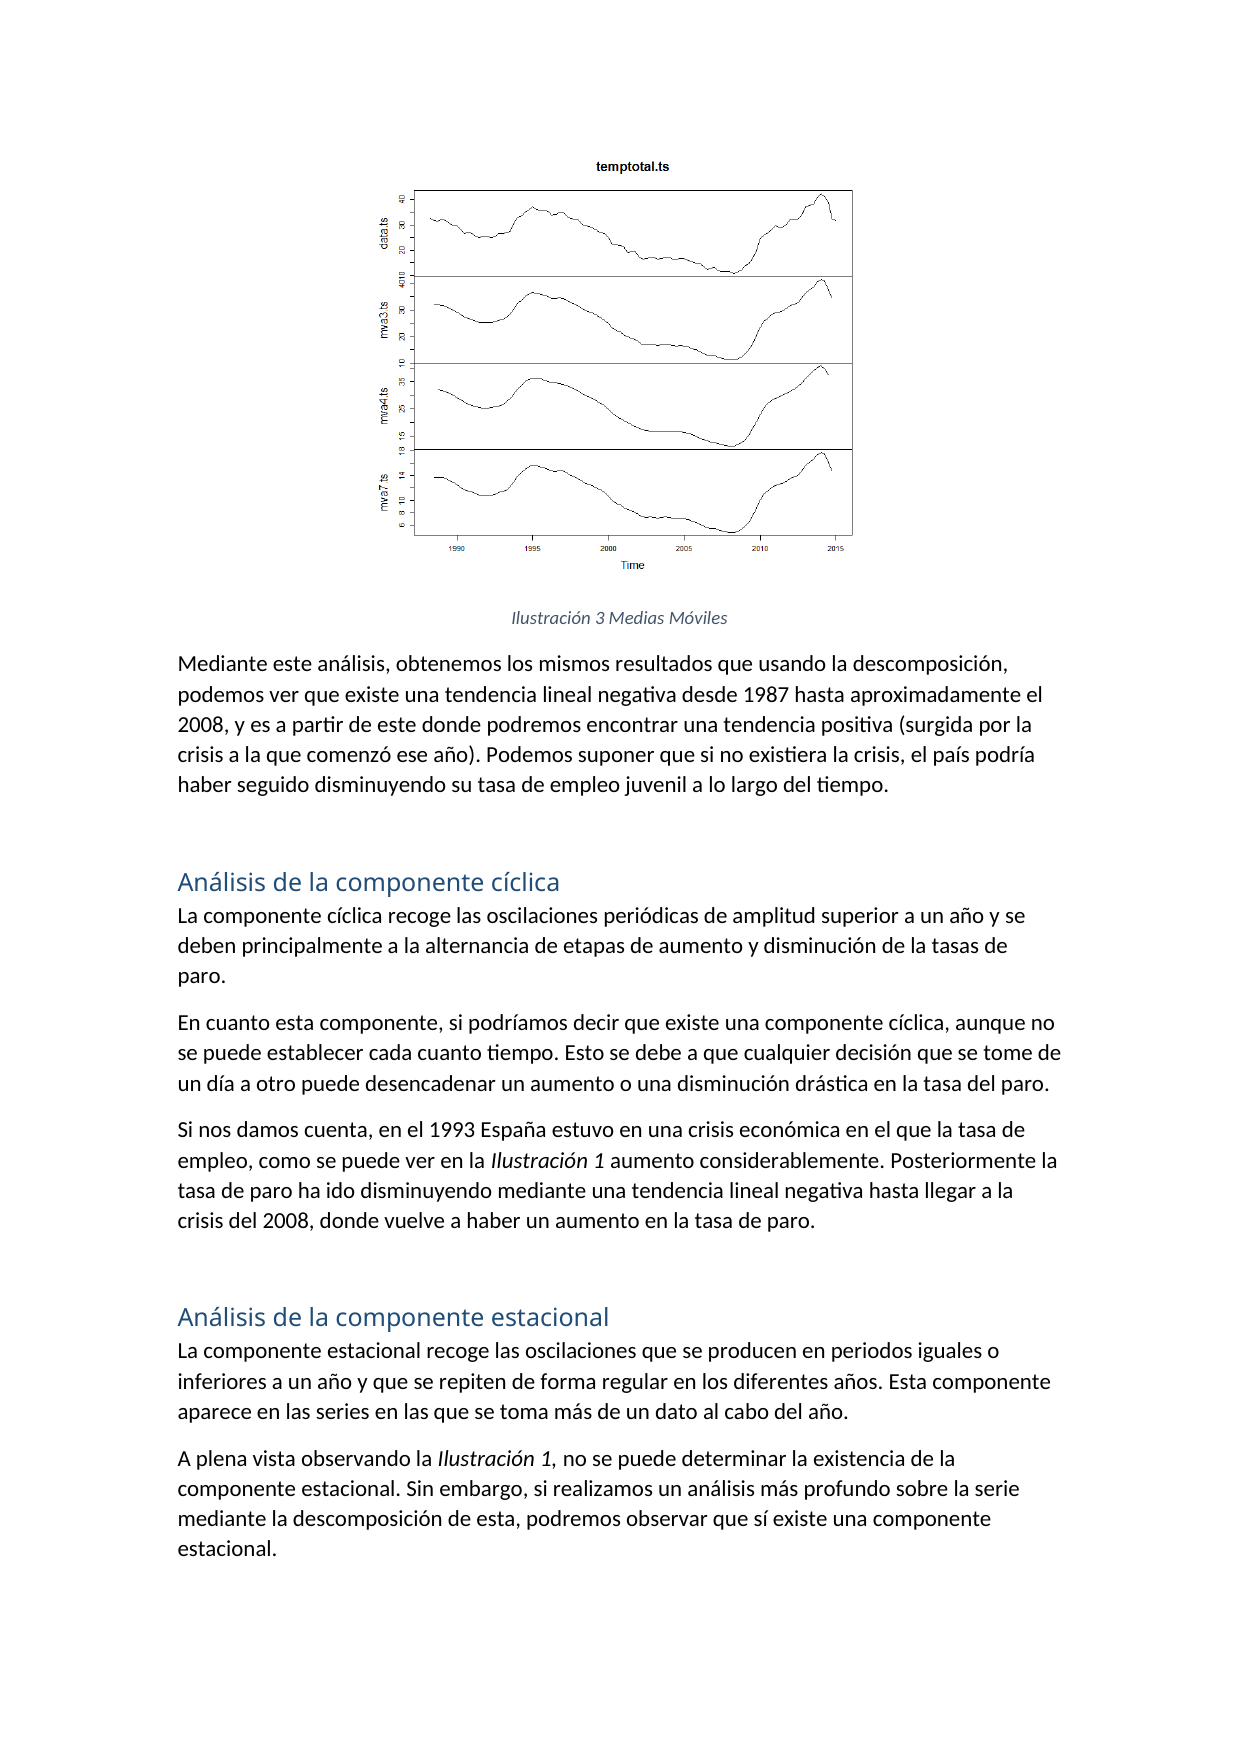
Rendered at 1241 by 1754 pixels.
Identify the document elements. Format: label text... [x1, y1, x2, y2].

text En cuanto esta componente, si podríamos decir que existe una componente cíclica, aunque no se puede establecer cada cuanto tiempo. Esto se debe a que cualquier decisión que se tome de un día a otro puede desencadenar un aumento o una disminución drástica en la tasa del paro. [177, 1008, 1063, 1097]
subtitle Análisis de la componente estacional [177, 1300, 1063, 1334]
text A plena vista observando la Ilustración 1, no se puede determinar la existencia de la componente estacional. Sin embargo, si realizamos un análisis más profundo sobre la serie mediante la descomposición de esta, podremos observar que sí existe una componente estacional. [177, 1444, 1063, 1563]
text Si nos damos cuenta, en el 1993 España estuvo en una crisis económica en el que la tasa de empleo, como se puede ver en la Ilustración 1 aumento considerablemente. Posteriormente la tasa de paro ha ido disminuyendo mediante una tendencia lineal negativa hasta llegar a la crisis del 2008, donde vuelve a haber un aumento en la tasa de paro. [177, 1116, 1063, 1234]
text Mediante este análisis, obtenemos los mismos resultados que usando la descomposición, podemos ver que existe una tendencia lineal negativa desde 1987 hasta aproximadamente el 2008, y es a partir de este donde podremos encontrar una tendencia positiva (surgida por la crisis a la que comenzó ese año). Podemos suponer que si no existiera la crisis, el país podría haber seguido disminuyendo su tasa de empleo juvenil a lo largo del tiempo. [177, 649, 1063, 798]
picture [370, 147, 870, 587]
text La componente estacional recoge las oscilaciones que se producen en periodos iguales o inferiores a un año y que se repiten de forma regular en los diferentes años. Esta componente aparece en las series en las que se toma más de un dato al cabo del año. [177, 1337, 1063, 1425]
subtitle Análisis de la componente cíclica [177, 864, 1063, 898]
text La componente cíclica recoge las oscilaciones periódicas de amplitud superior a un año y se deben principalmente a la alternancia de etapas de aumento y disminución de la tasas de paro. [177, 901, 1063, 989]
